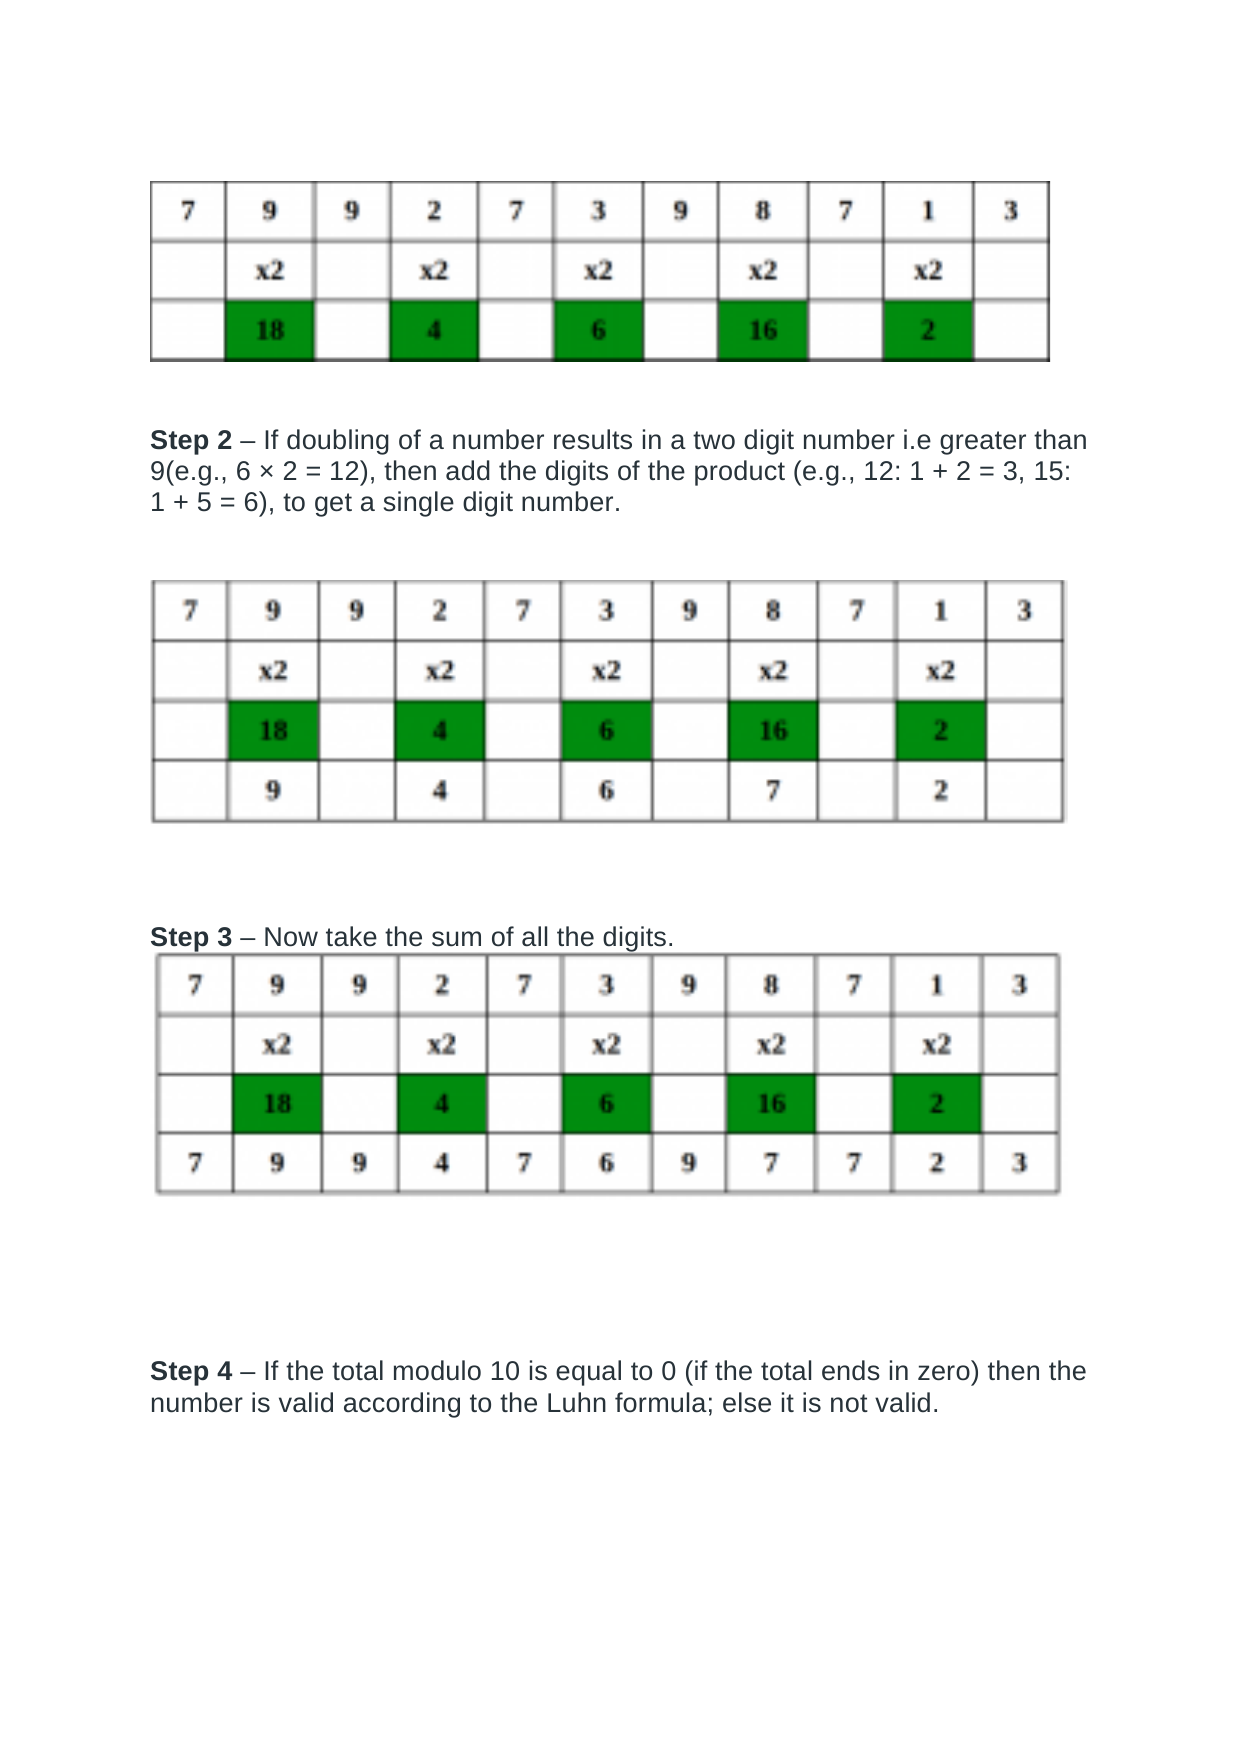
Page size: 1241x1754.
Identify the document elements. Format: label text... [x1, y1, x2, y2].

picture [150, 952, 1068, 1200]
text Step 2 – If doubling of a number results in a two digit number i.e greater than 9(e.g., 6 × 2 = 12), then add the digits of the product (e.g., 12: 1 + 2 = 3, 15: 1 + 5 = 6), to get a single digit number. [150, 424, 1090, 517]
text Step 4 – If the total modulo 10 is equal to 0 (if the total ends in zero) then the number is valid according to the Luhn formula; else it is not valid. [150, 1355, 1090, 1449]
text Step 3 – Now take the sum of all the digits. [150, 921, 1090, 952]
picture [150, 580, 1068, 827]
picture [150, 181, 1050, 362]
